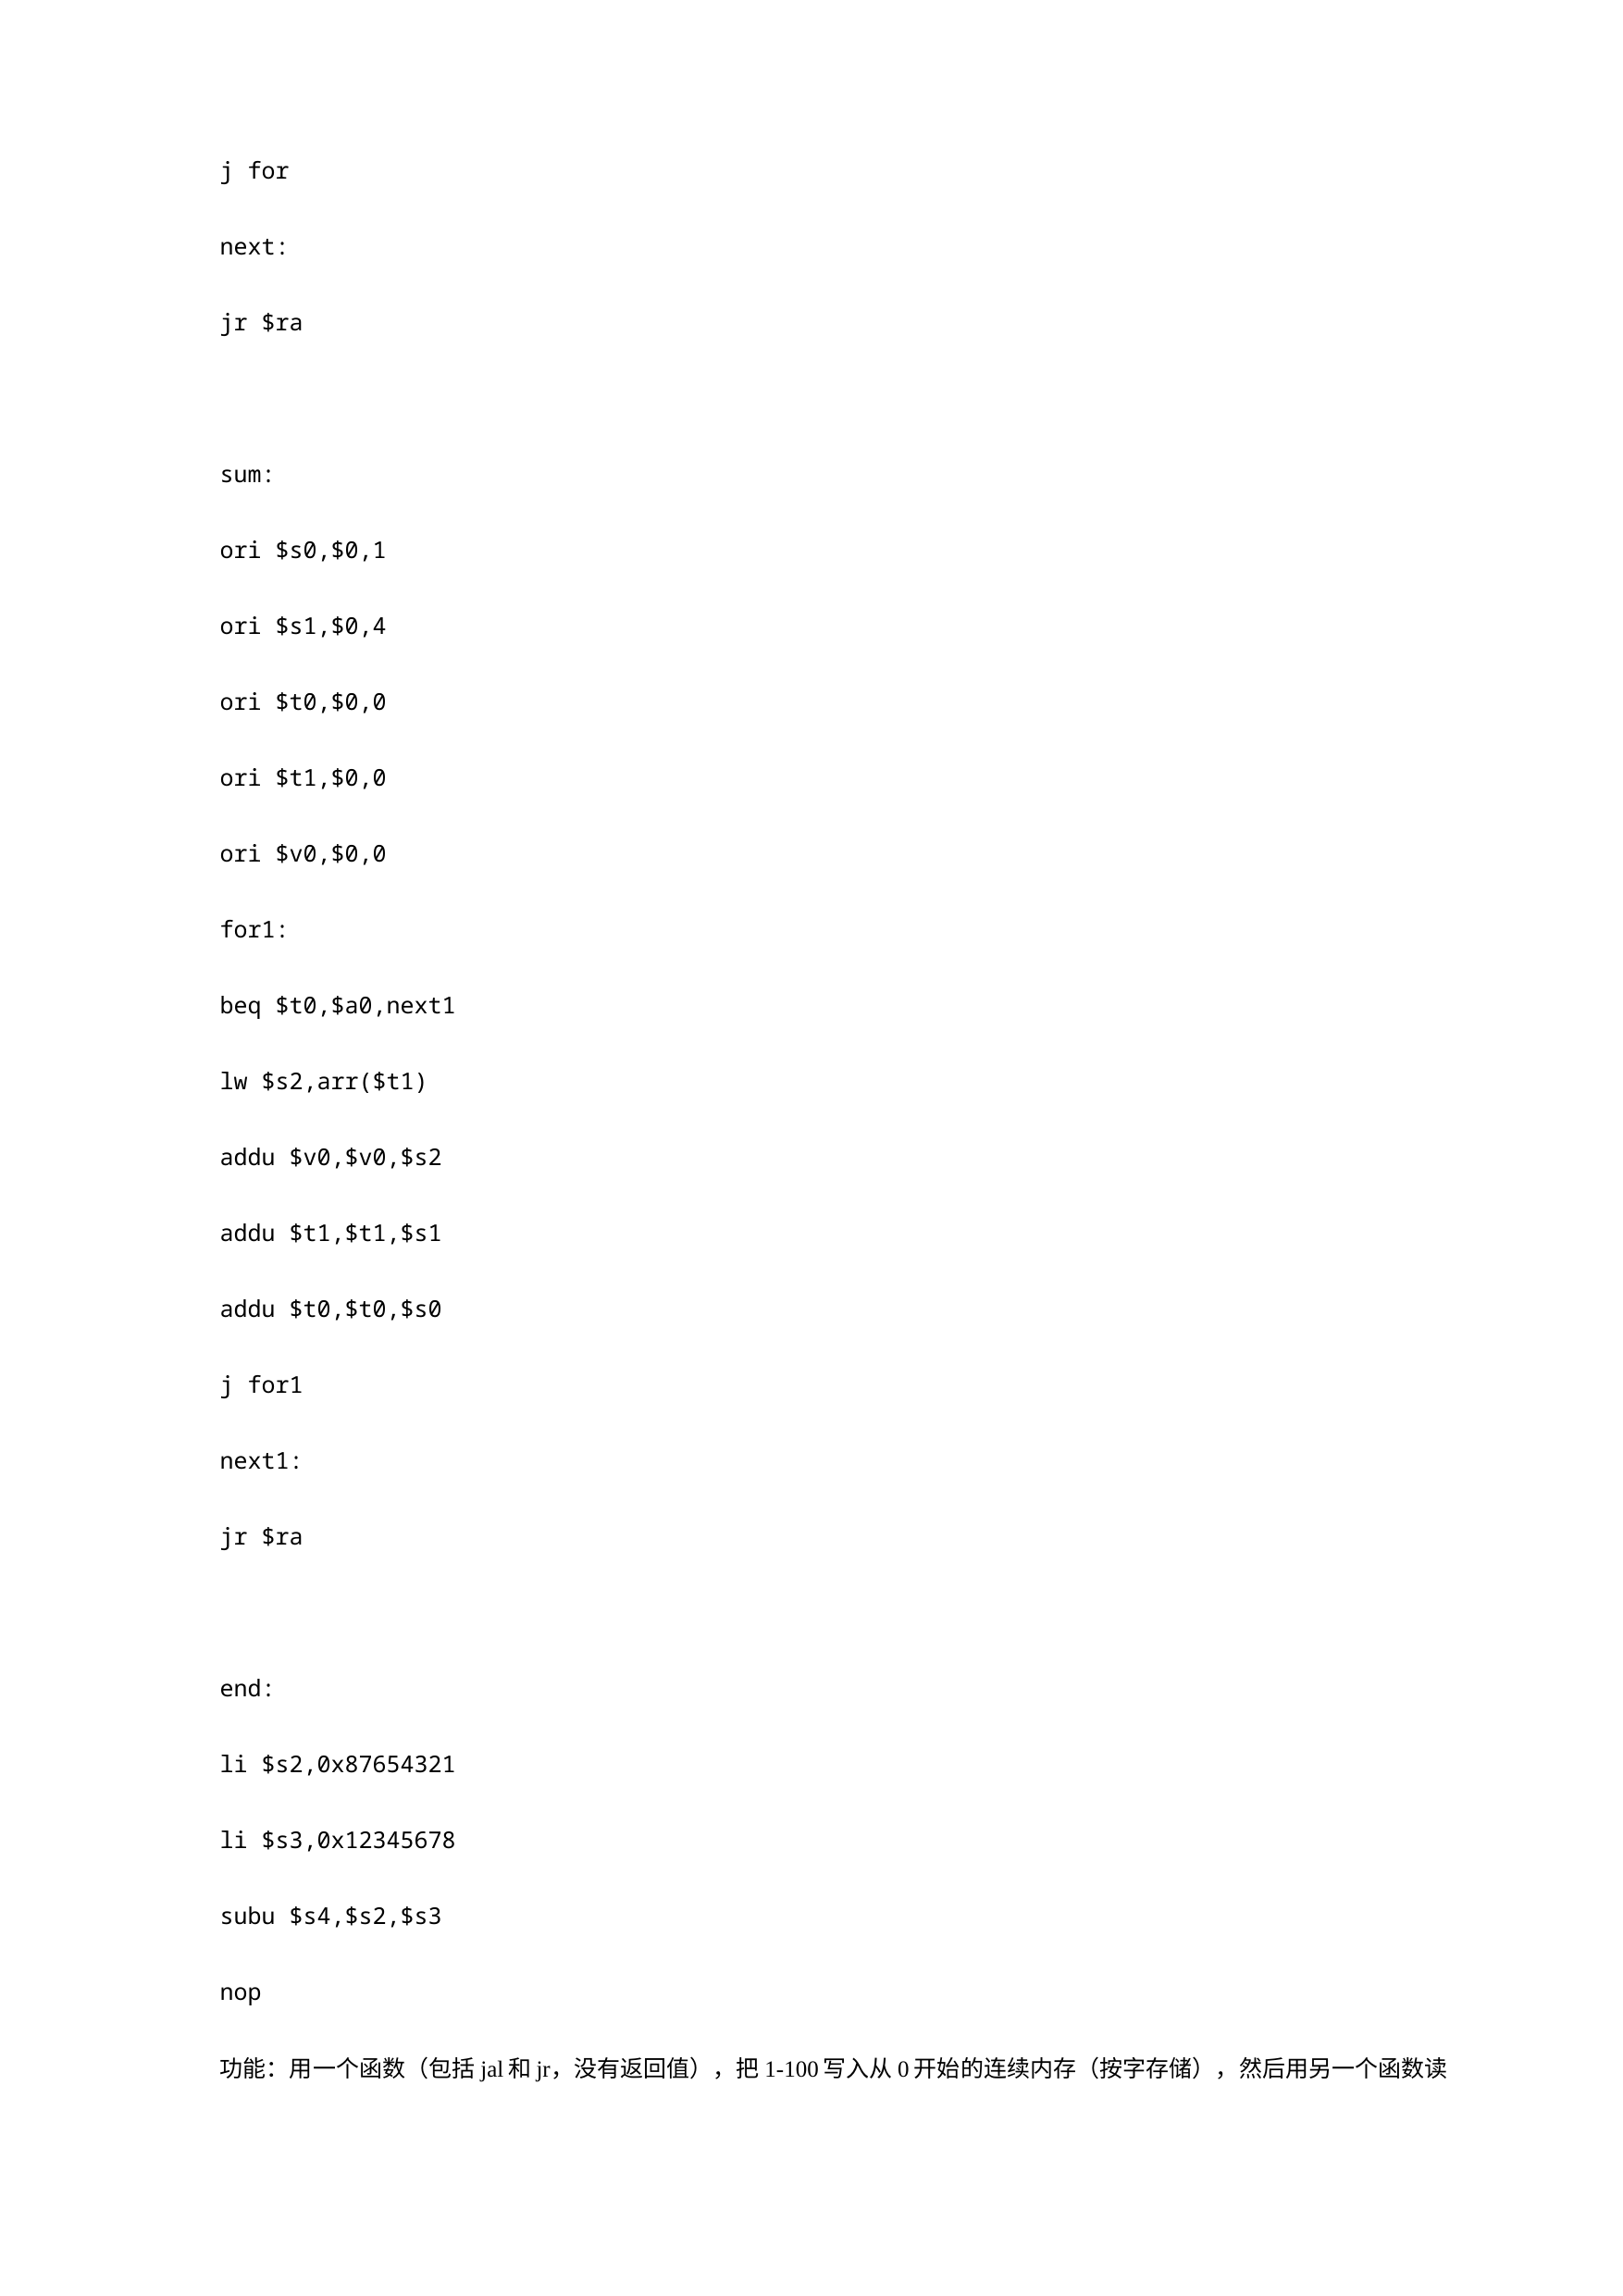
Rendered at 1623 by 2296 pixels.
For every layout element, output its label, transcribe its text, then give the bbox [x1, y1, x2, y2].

text subu $s4,$s2,$s3 [173, 1885, 1449, 1945]
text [173, 2037, 1449, 2097]
text jr $ra [173, 292, 1449, 352]
text ori $s0,$0,1 [173, 519, 1449, 579]
text addu $t0,$t0,$s0 [173, 1278, 1449, 1338]
text addu $t1,$t1,$s1 [173, 1202, 1449, 1262]
text end: [173, 1657, 1449, 1718]
text ori $s1,$0,4 [173, 595, 1449, 655]
text li $s2,0x87654321 [173, 1733, 1449, 1793]
text jr $ra [173, 1506, 1449, 1566]
text next1: [173, 1430, 1449, 1490]
text nop [173, 1961, 1449, 2021]
text ori $t1,$0,0 [173, 747, 1449, 807]
text for1: [173, 899, 1449, 959]
text li $s3,0x12345678 [173, 1809, 1449, 1869]
text beq $t0,$a0,next1 [173, 974, 1449, 1035]
text next: [173, 216, 1449, 276]
text j for1 [173, 1354, 1449, 1414]
text ori $t0,$0,0 [173, 671, 1449, 731]
text sum: [173, 443, 1449, 503]
text ori $v0,$0,0 [173, 823, 1449, 883]
text j for [173, 140, 1449, 200]
text lw $s2,arr($t1) [173, 1050, 1449, 1111]
text addu $v0,$v0,$s2 [173, 1126, 1449, 1186]
